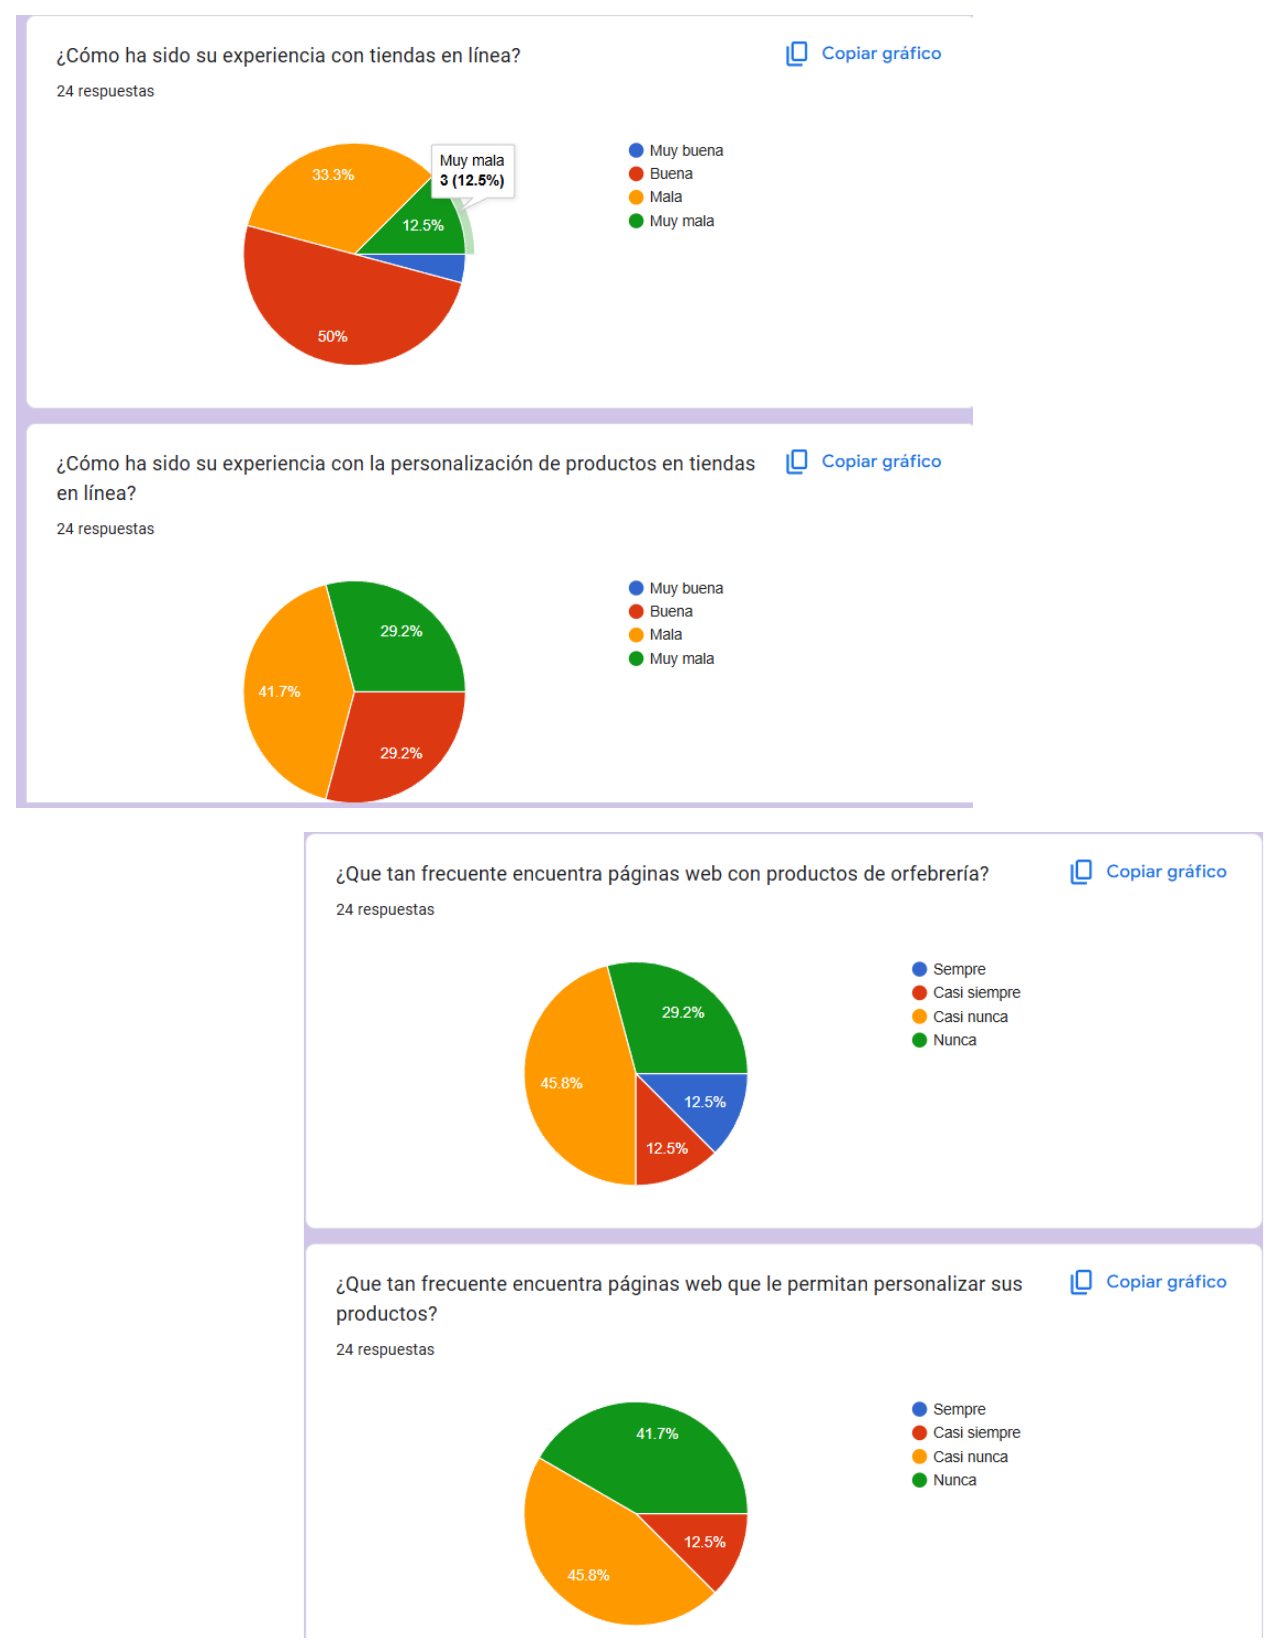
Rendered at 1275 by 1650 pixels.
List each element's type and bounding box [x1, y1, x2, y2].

picture [303, 832, 1264, 1638]
picture [16, 15, 973, 808]
